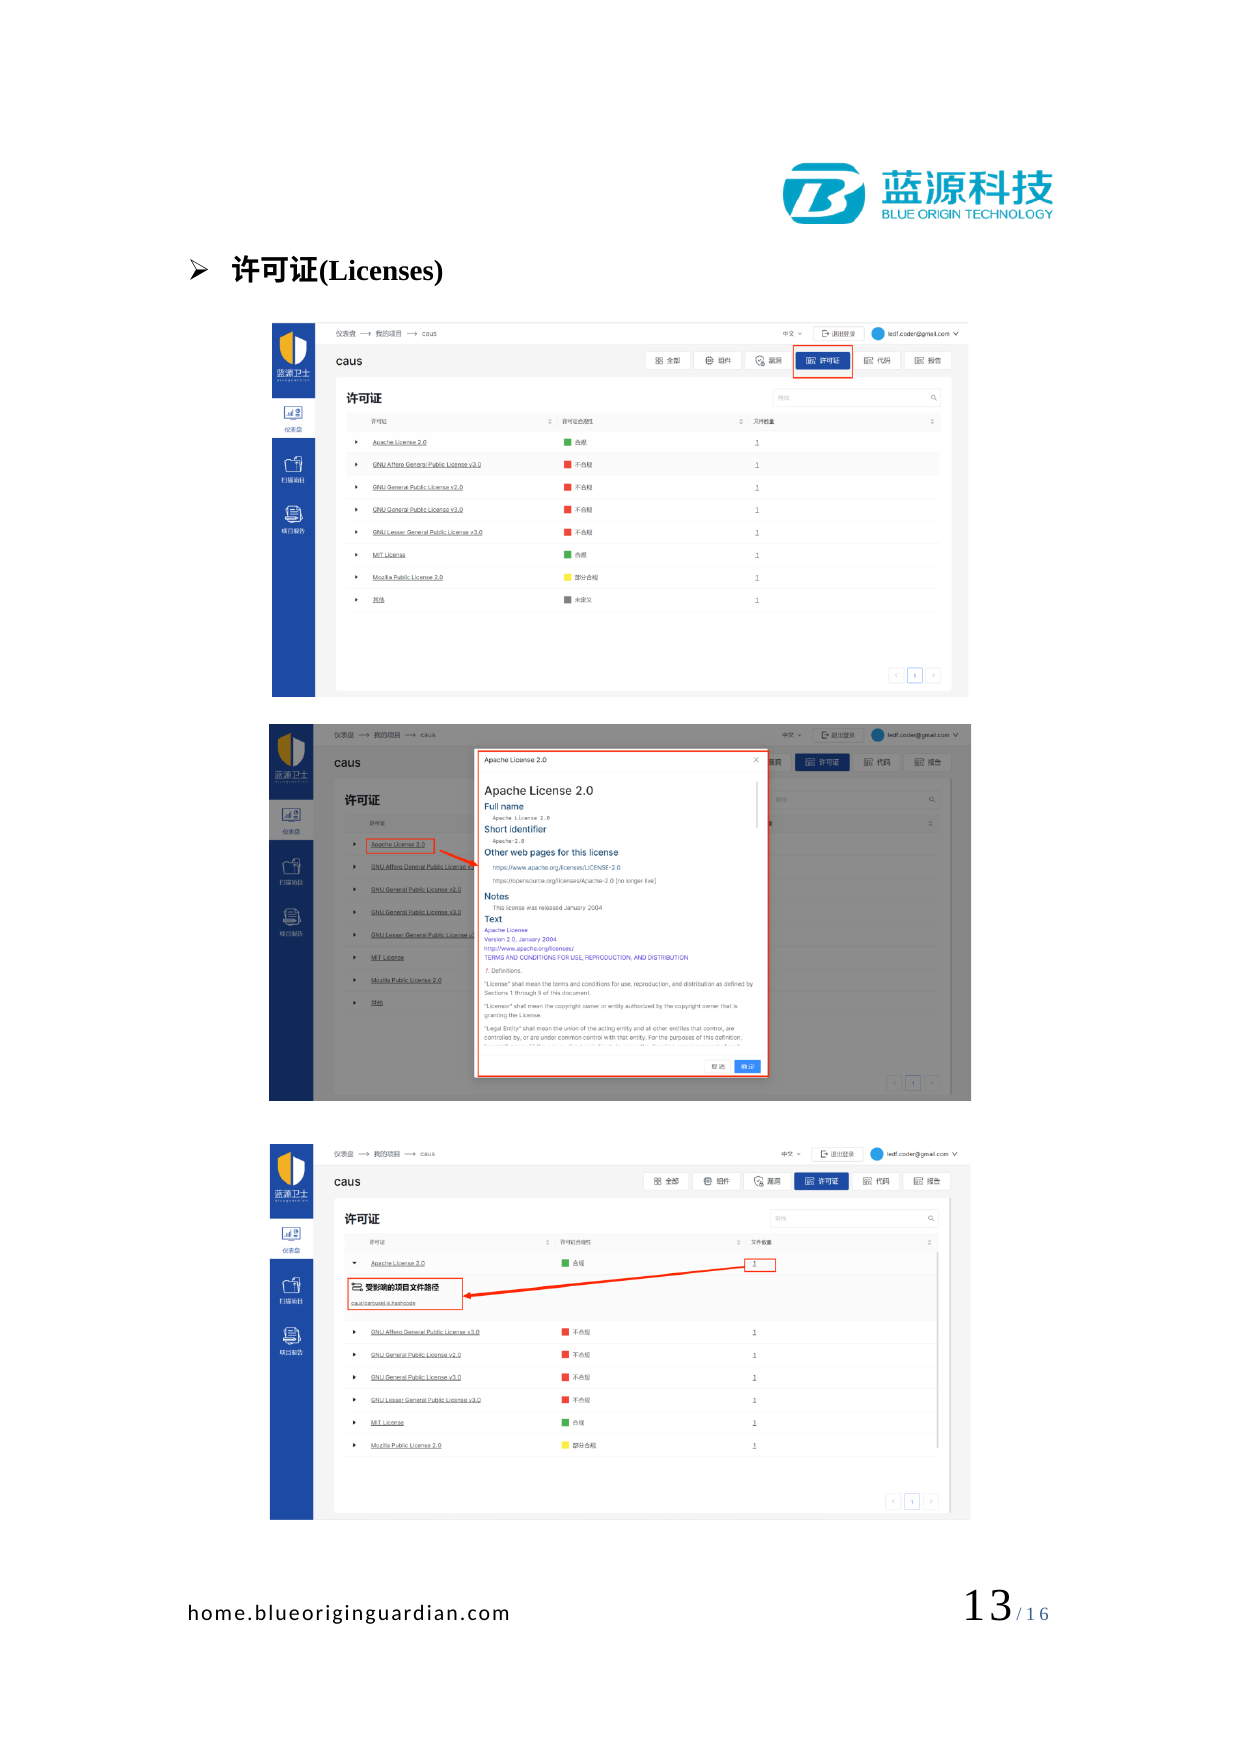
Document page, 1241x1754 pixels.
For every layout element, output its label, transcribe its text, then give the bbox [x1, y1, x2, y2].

picture [1034, 186, 1044, 195]
picture [269, 724, 972, 1101]
picture [782, 162, 1053, 224]
picture [1042, 177, 1053, 201]
picture [269, 1144, 971, 1520]
subtitle 许可证(Licenses) [187, 235, 1053, 300]
picture [272, 321, 969, 697]
